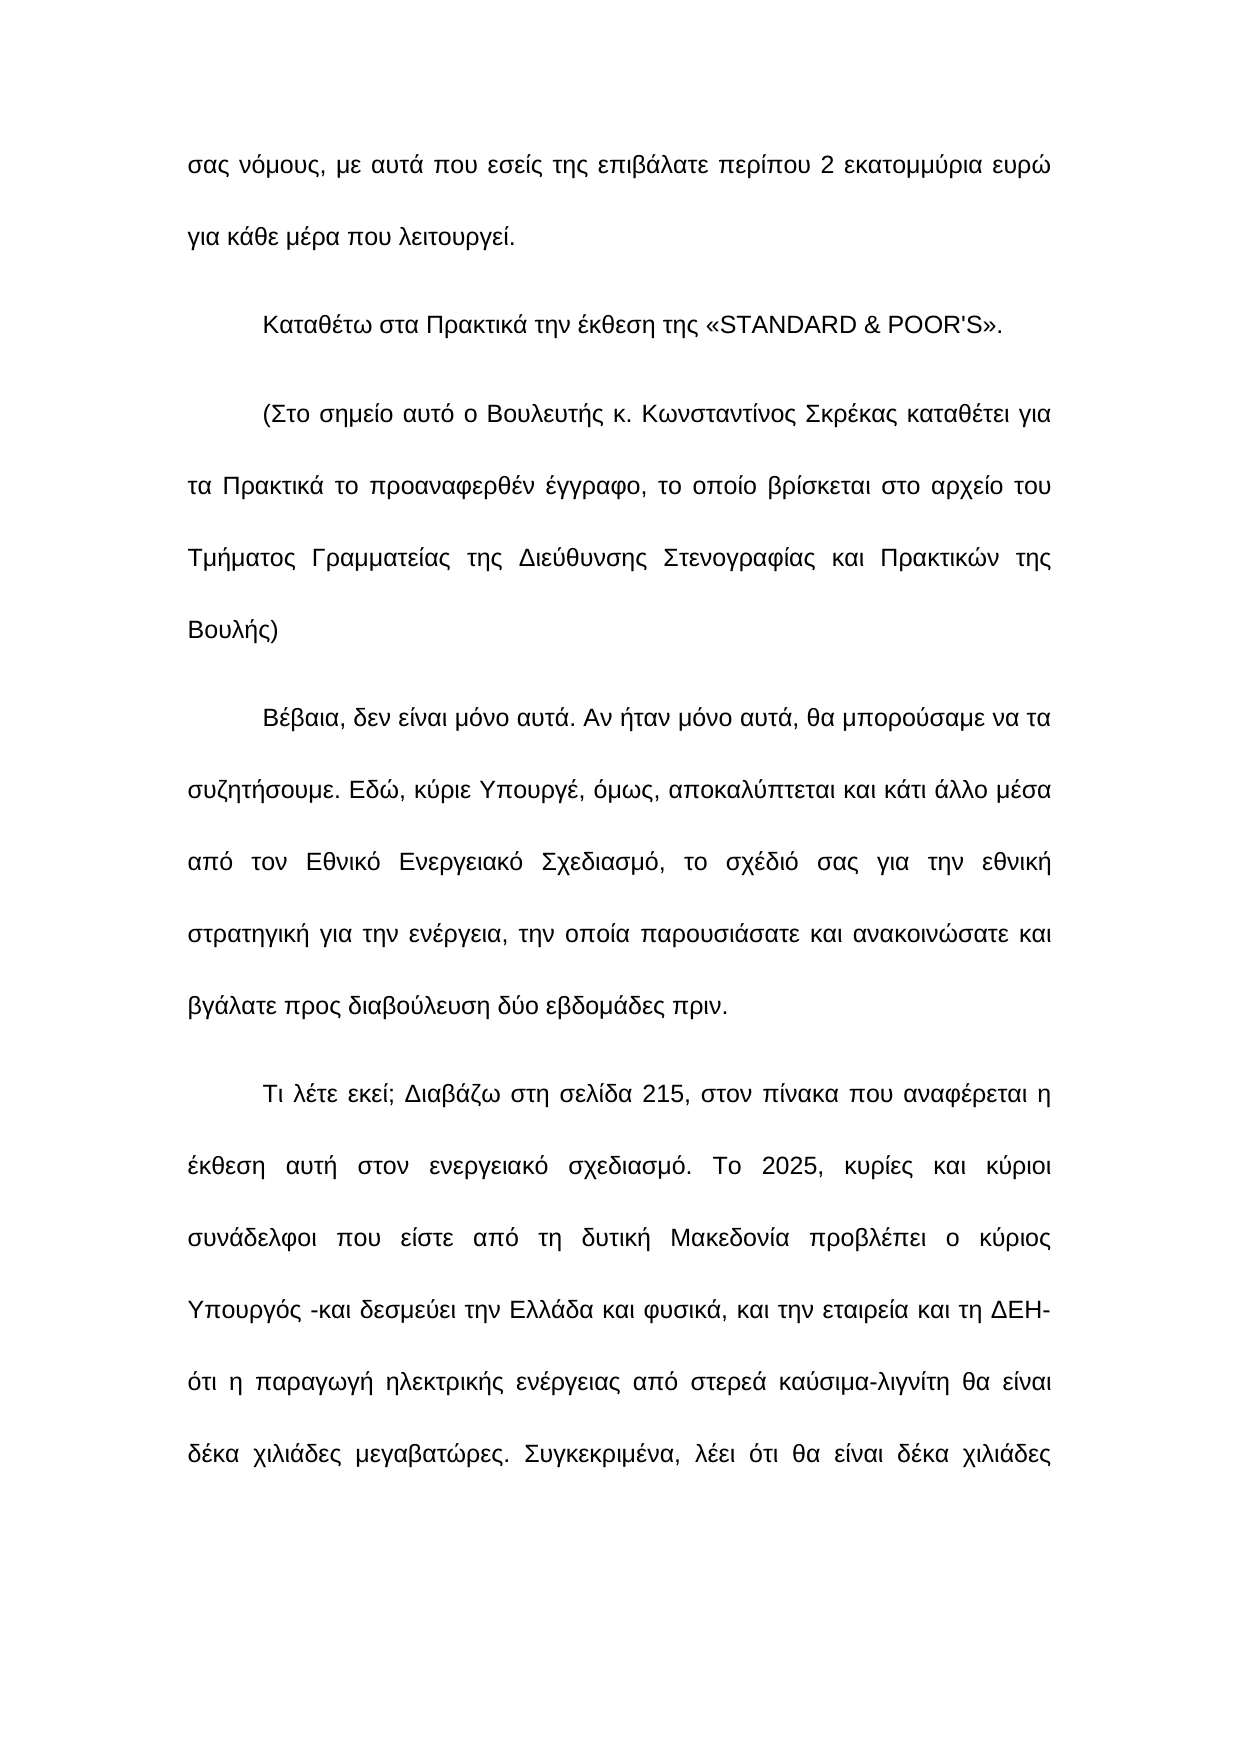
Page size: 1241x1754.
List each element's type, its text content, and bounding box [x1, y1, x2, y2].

text (Στο σημείο αυτό ο Βουλευτής κ. Κωνσταντίνος Σκρέκας καταθέτει για τα Πρακτικά το προαναφερθέν έγγραφο, το οποίο βρίσκεται στο αρχείο του Τμήματος Γραμματείας της Διεύθυνσης Στενογραφίας και Πρακτικών της Βουλής) [187, 399, 1053, 643]
text Βέβαια, δεν είναι μόνο αυτά. Αν ήταν μόνο αυτά, θα μπορούσαμε να τα συζητήσουμε. Εδώ, κύριε Υπουργέ, όμως, αποκαλύπτεται και κάτι άλλο μέσα από τον Εθνικό Ενεργειακό Σχεδιασμό, το σχέδιό σας για την εθνική στρατηγική για την ενέργεια, την οποία παρουσιάσατε και ανακοινώσατε και βγάλατε προς διαβούλευση δύο εβδομάδες πριν. [187, 703, 1053, 1019]
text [187, 150, 1053, 251]
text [187, 1079, 1053, 1467]
text Καταθέτω στα Πρακτικά την έκθεση της «STANDARD & POOR'S». [187, 310, 1053, 339]
